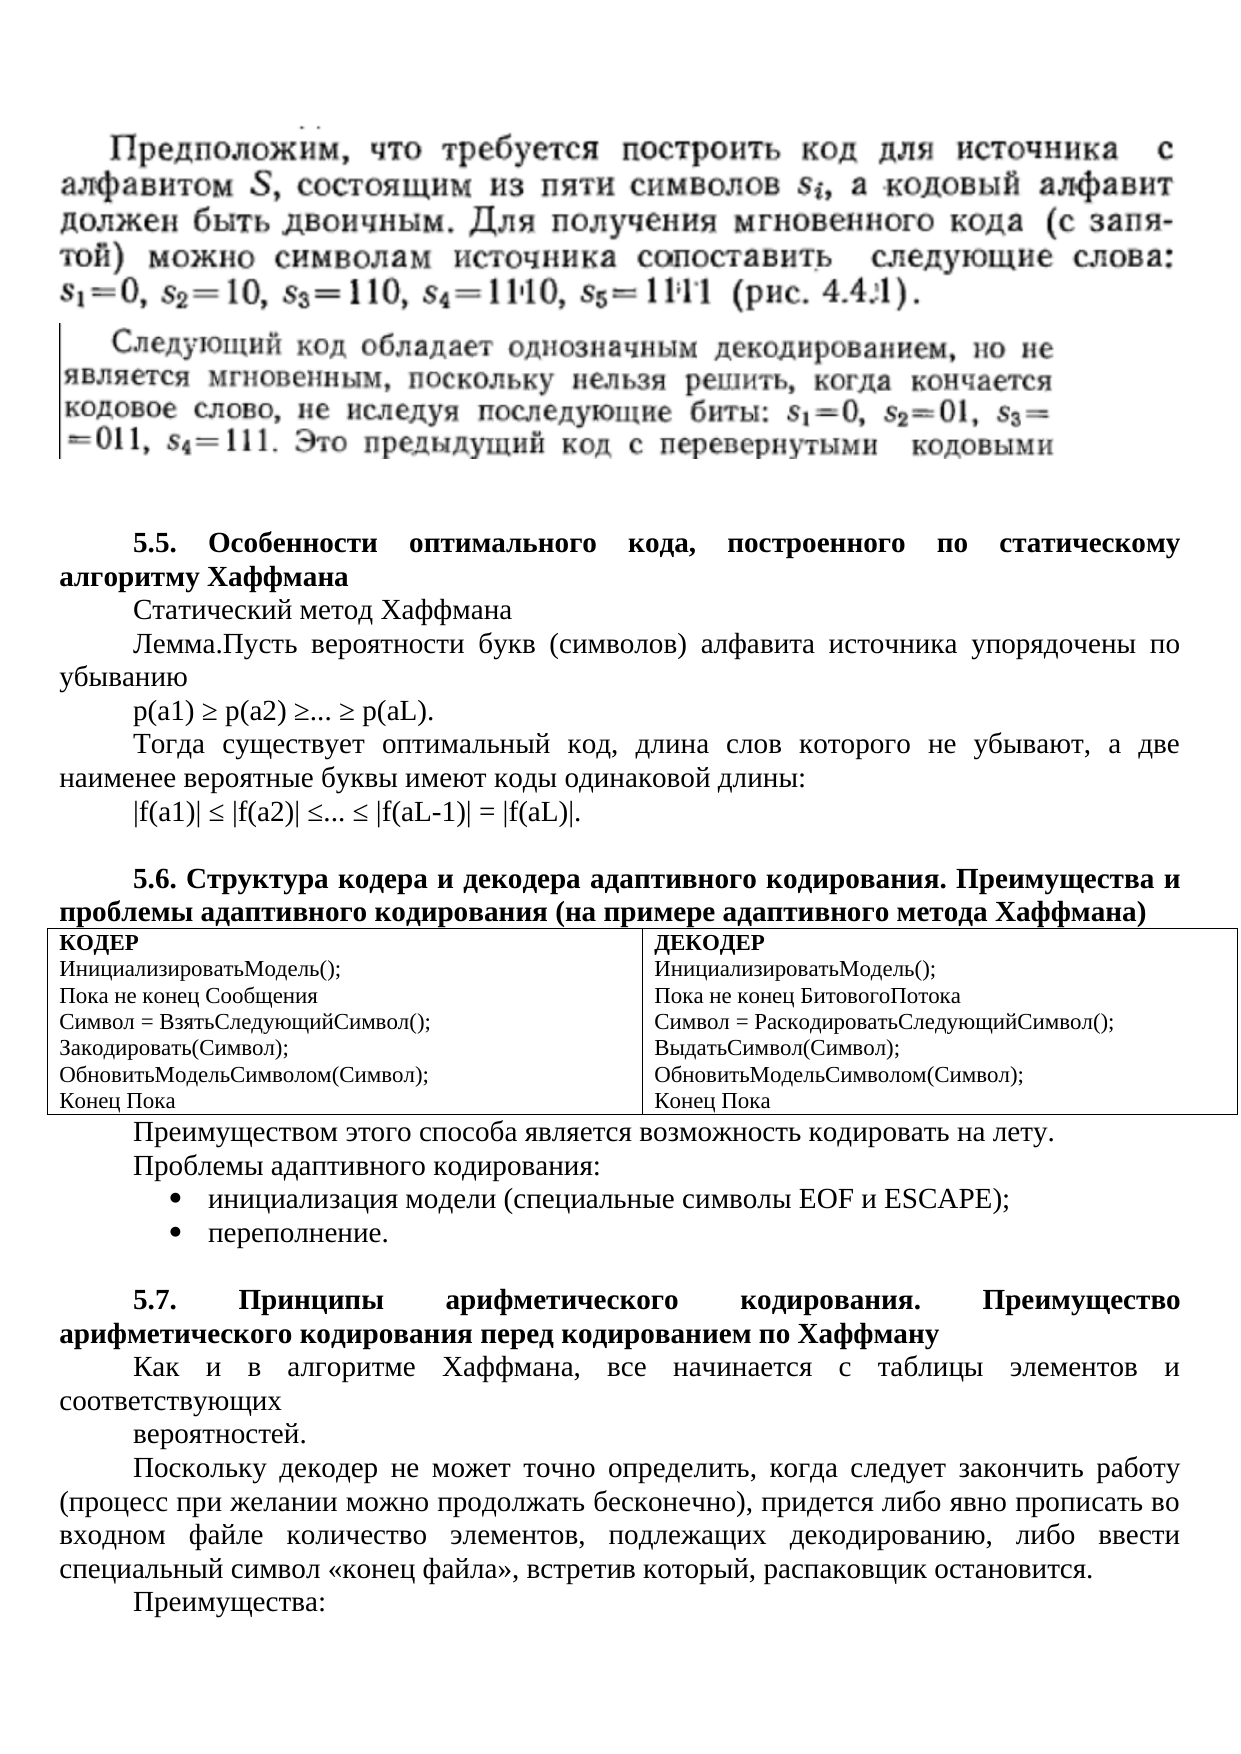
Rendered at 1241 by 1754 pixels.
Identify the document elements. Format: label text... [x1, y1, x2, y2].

text вероятностей. [59, 1417, 1181, 1450]
text 5.5. Особенности оптимального кода, построенного по статическому алгоритму Хаффмана [59, 525, 1181, 592]
text Поскольку декодер не может точно определить, когда следует закончить работу (процесс при желании можно продолжать бесконечно), придется либо явно прописать во входном файле количество элементов, подлежащих декодированию, либо ввести специальный символ «конец файла», встретив который, распаковщик остановится. [59, 1450, 1181, 1584]
list переполнение. [170, 1215, 1181, 1249]
list инициализация модели (специальные символы EOF и ESCAPE); [170, 1182, 1181, 1215]
text Преимущества: [59, 1584, 1181, 1618]
text Статический метод Хаффмана [59, 592, 1181, 626]
text p(a1) ≥ p(a2) ≥... ≥ p(aL). [59, 693, 1181, 727]
text Как и в алгоритме Хаффмана, все начинается с таблицы элементов и соответствующих [59, 1349, 1181, 1417]
text Проблемы адаптивного кодирования: [59, 1148, 1181, 1182]
text Тогда существует оптимальный код, длина слов которого не убывают, а две наименее вероятные буквы имеют коды одинаковой длины: [59, 727, 1181, 794]
text |f(a1)| ≤ |f(a2)| ≤... ≤ |f(aL-1)| = |f(aL)|. [59, 794, 1181, 827]
table_header КОДЕР ИнициализироватьМодель(); Пока не конец Сообщения Символ = ВзятьСледующийСимвол(); Закодировать(Символ); ОбновитьМодельСимволом(Символ); Конец Пока [48, 929, 642, 1113]
text 5.7. Принципы арифметического кодирования. Преимущество арифметического кодирования перед кодированием по Хаффману [59, 1282, 1181, 1349]
text 5.6. Структура кодера и декодера адаптивного кодирования. Преимущества и проблемы адаптивного кодирования (на примере адаптивного метода Хаффмана) [59, 861, 1181, 928]
text Преимуществом этого способа является возможность кодировать на лету. [59, 1115, 1181, 1148]
text Лемма.Пусть вероятности букв (символов) алфавита источника упорядочены по убыванию [59, 626, 1181, 693]
table_header ДЕКОДЕР ИнициализироватьМодель(); Пока не конец БитовогоПотока Символ = РаскодироватьСледующийСимвол(); ВыдатьСимвол(Символ); ОбновитьМодельСимволом(Символ); Конец Пока [643, 929, 1237, 1113]
picture [59, 118, 1182, 459]
